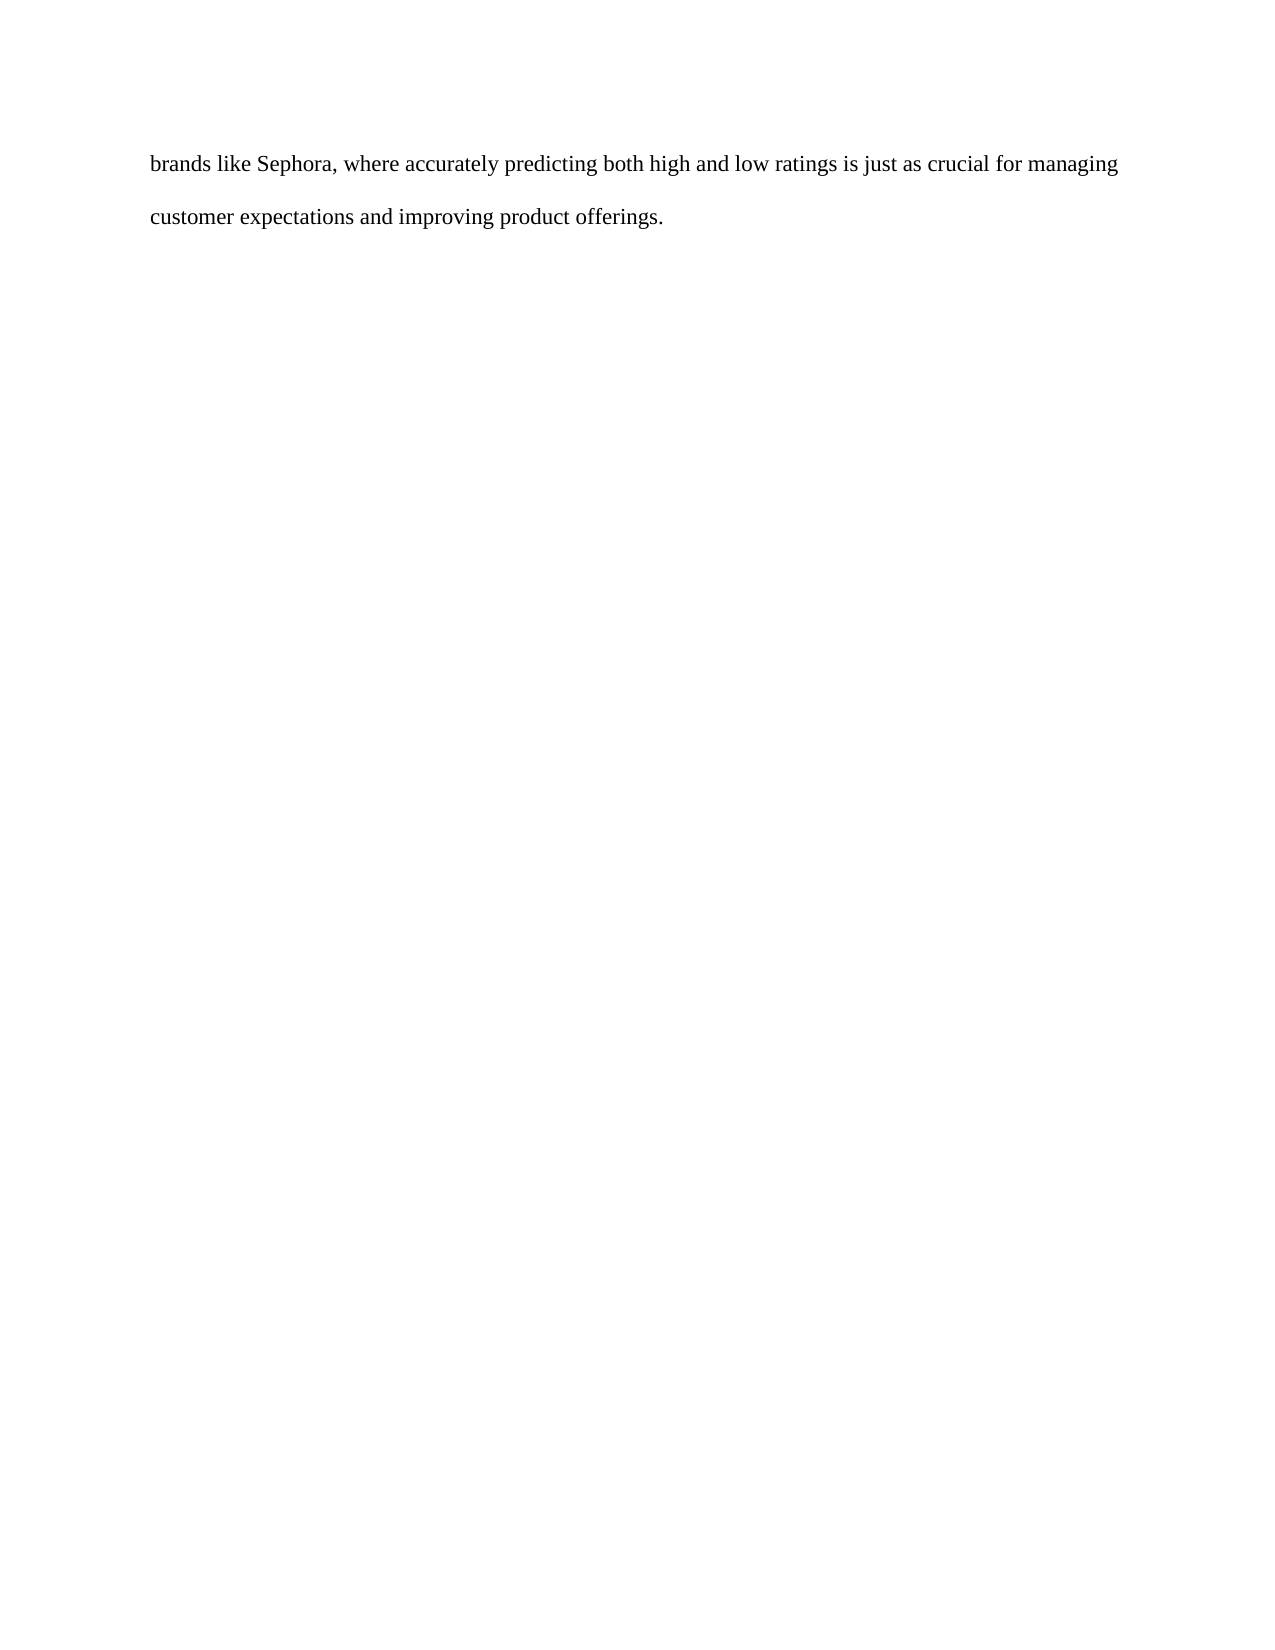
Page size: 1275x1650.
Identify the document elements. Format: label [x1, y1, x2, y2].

text [150, 150, 1125, 229]
